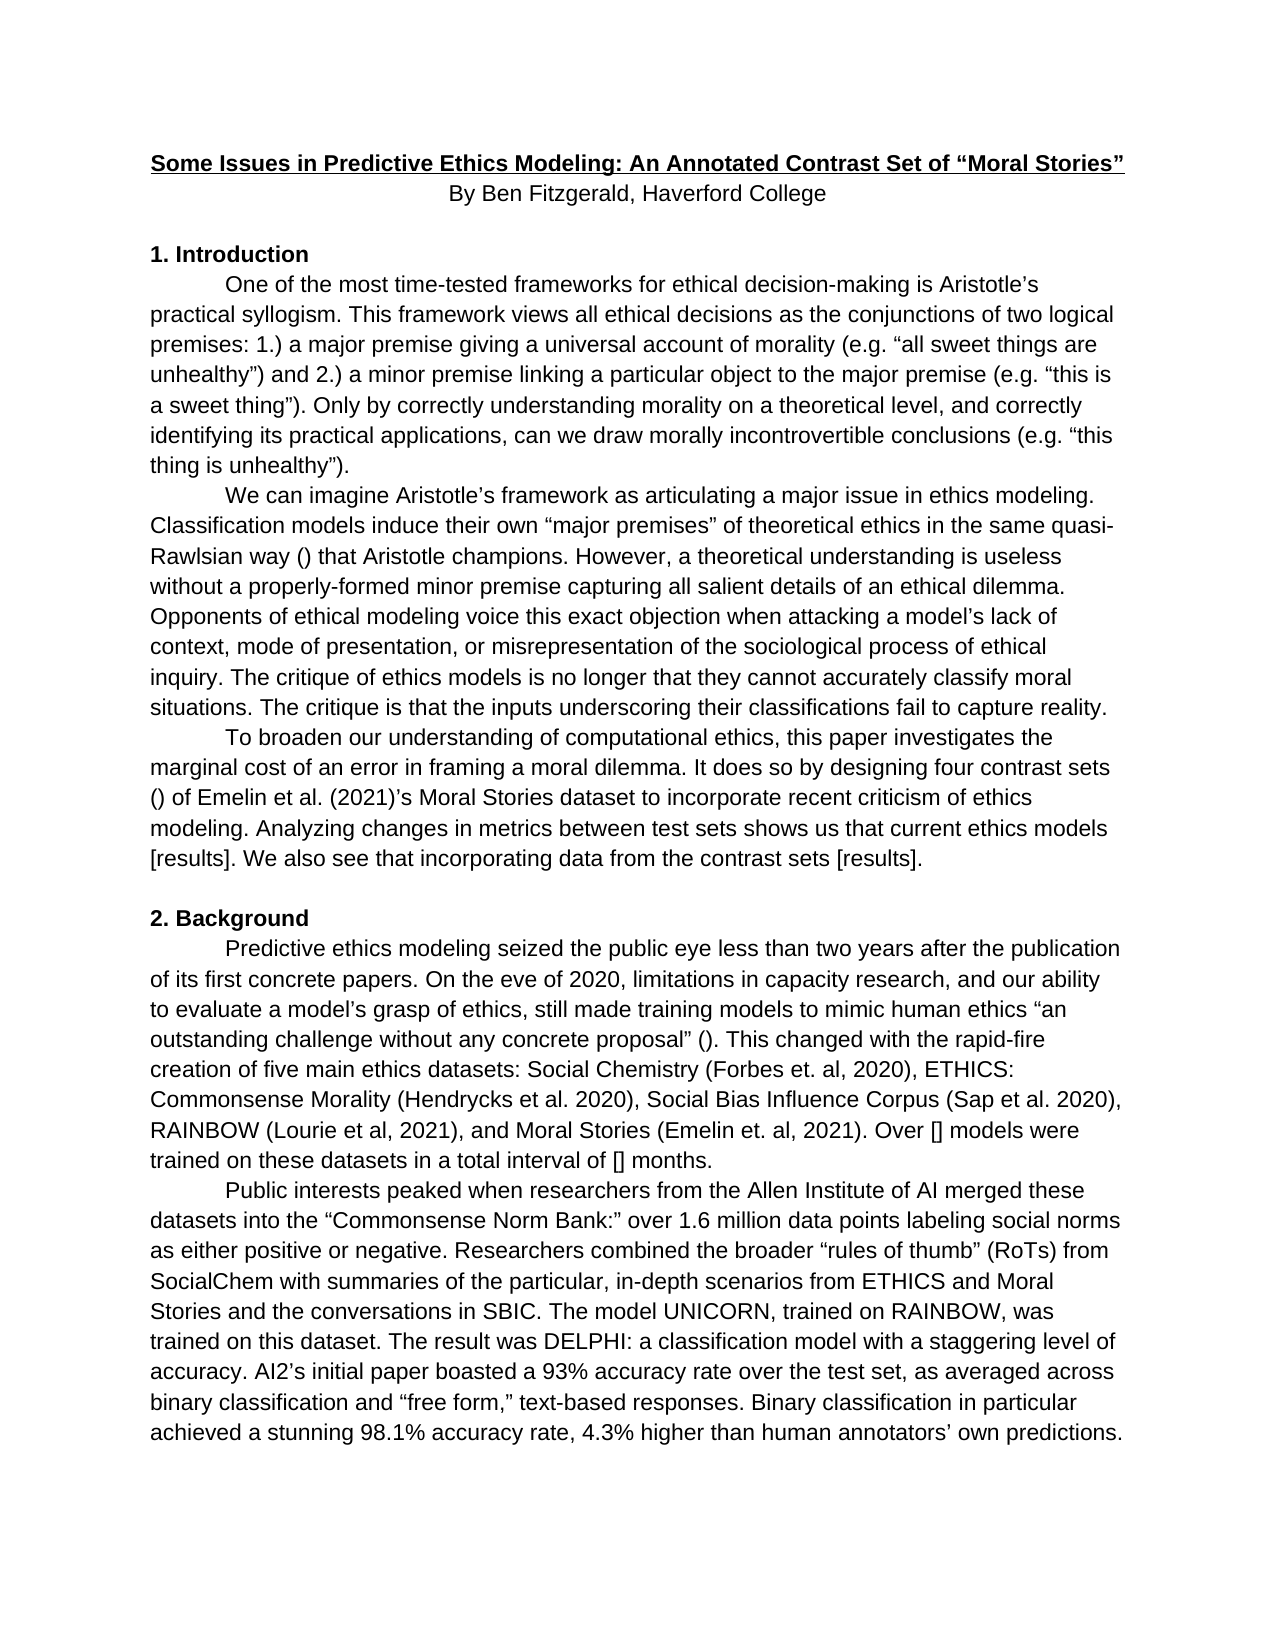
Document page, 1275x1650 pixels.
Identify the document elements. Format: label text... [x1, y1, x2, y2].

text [150, 1177, 1125, 1445]
text One of the most time-tested frameworks for ethical decision-making is Aristotle’s practical syllogism. This framework views all ethical decisions as the conjunctions of two logical premises: 1.) a major premise giving a universal account of morality (e.g. “all sweet things are unhealthy”) and 2.) a minor premise linking a particular object to the major premise (e.g. “this is a sweet thing”). Only by correctly understanding morality on a theoretical level, and correctly identifying its practical applications, can we draw morally incontrovertible conclusions (e.g. “this thing is unhealthy”). [150, 271, 1125, 478]
text Some Issues in Predictive Ethics Modeling: An Annotated Contrast Set of “Moral Stories” [150, 150, 1125, 173]
text 2. Background [150, 905, 1125, 932]
text Predictive ethics modeling seized the public eye less than two years after the publication of its first concrete papers. On the eve of 2020, limitations in capacity research, and our ability to evaluate a model’s grasp of ethics, still made training models to mimic human ethics “an outstanding challenge without any concrete proposal” (). This changed with the rapid-fire creation of five main ethics datasets: Social Chemistry (Forbes et. al, 2020), ETHICS: Commonsense Morality (Hendrycks et al. 2020), Social Bias Influence Corpus (Sap et al. 2020), RAINBOW (Lourie et al, 2021), and Moral Stories (Emelin et. al, 2021). Over [] models were trained on these datasets in a total interval of [] months. [150, 935, 1125, 1173]
text We can imagine Aristotle’s framework as articulating a major issue in ethics modeling. Classification models induce their own “major premises” of theoretical ethics in the same quasi-Rawlsian way () that Aristotle champions. However, a theoretical understanding is useless without a properly-formed minor premise capturing all salient details of an ethical dilemma. Opponents of ethical modeling voice this exact objection when attacking a model’s lack of context, mode of presentation, or misrepresentation of the sociological process of ethical inquiry. The critique of ethics models is no longer that they cannot accurately classify moral situations. The critique is that the inputs underscoring their classifications fail to capture reality. [150, 482, 1125, 720]
text To broaden our understanding of computational ethics, this paper investigates the marginal cost of an error in framing a moral dilemma. It does so by designing four contrast sets () of Emelin et al. (2021)’s Moral Stories dataset to incorporate recent criticism of ethics modeling. Analyzing changes in metrics between test sets shows us that current ethics models [results]. We also see that incorporating data from the contrast sets [results]. [150, 724, 1125, 871]
text 1. Introduction [150, 241, 1125, 267]
text By Ben Fitzgerald, Haverford College [150, 180, 1125, 207]
